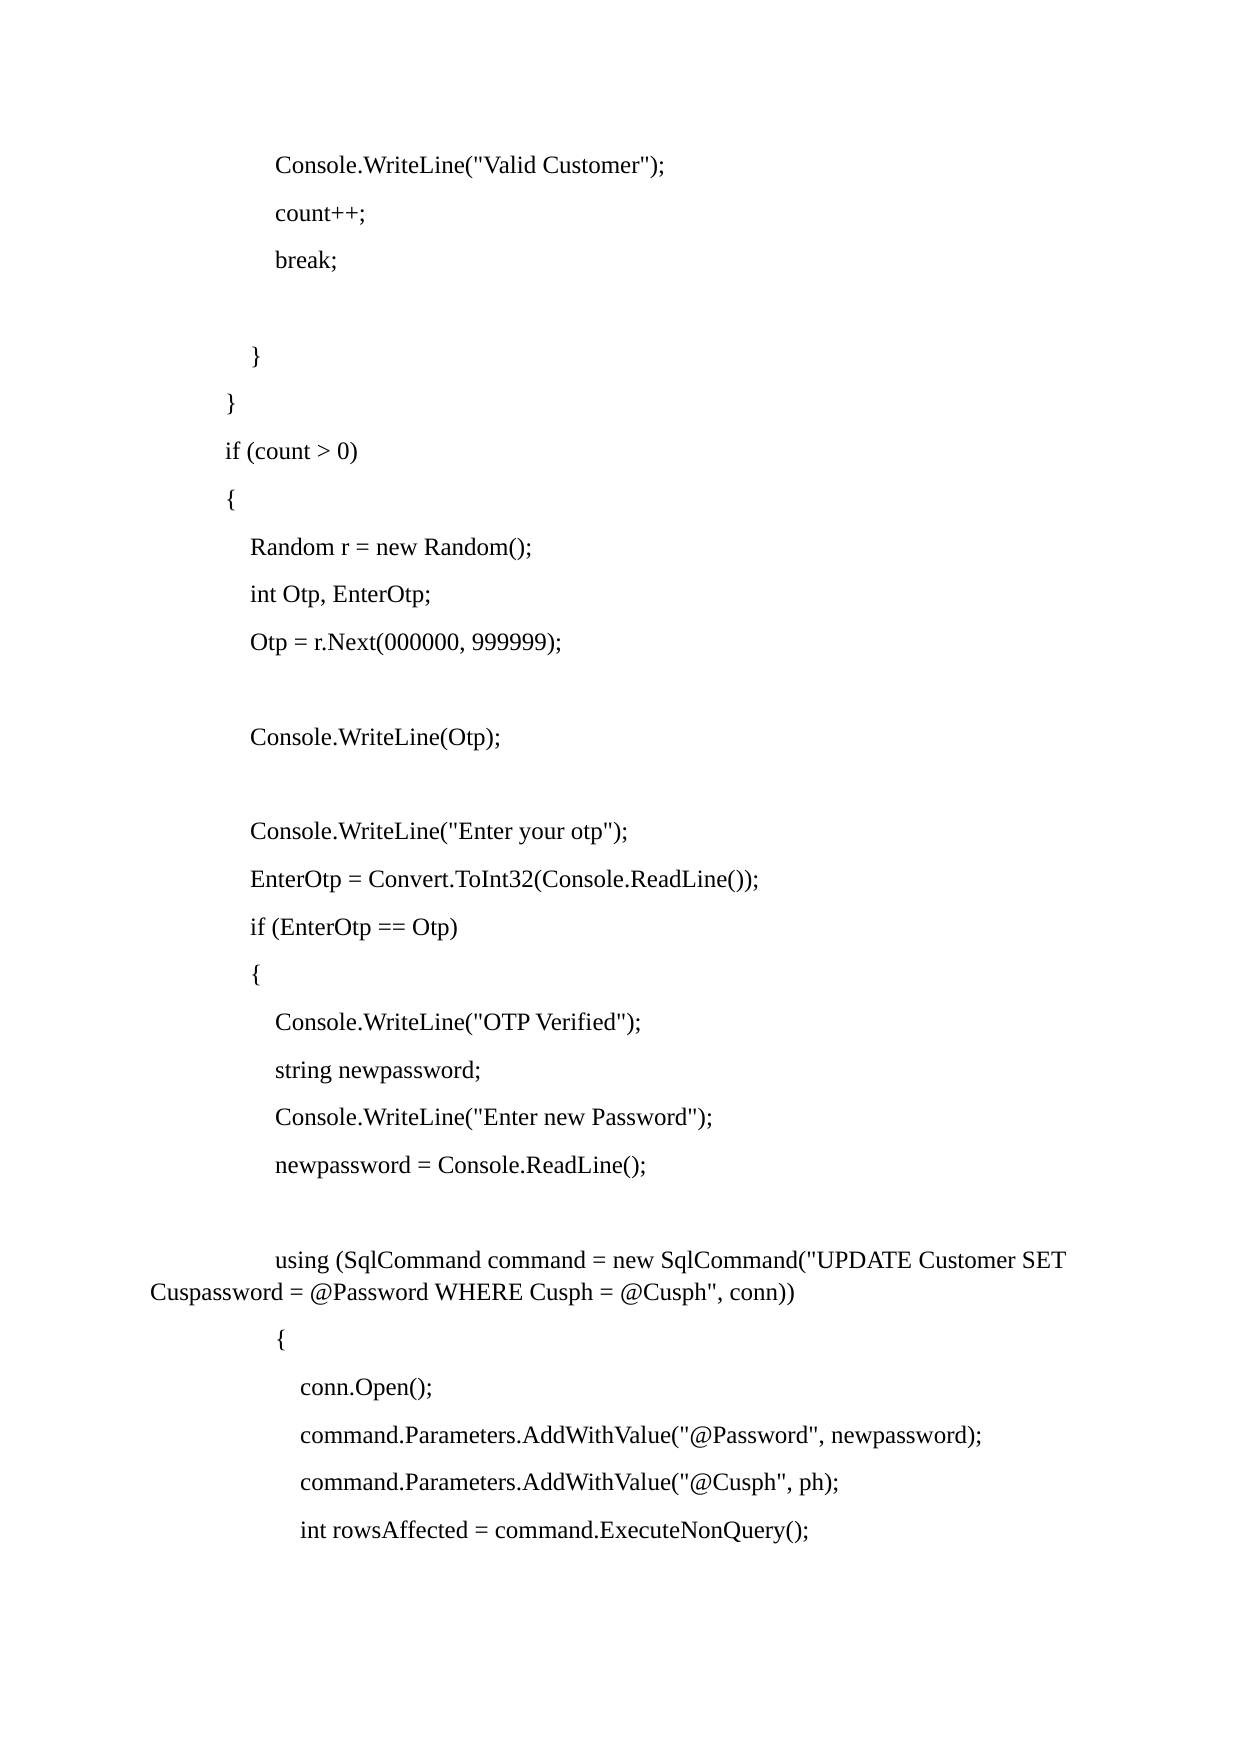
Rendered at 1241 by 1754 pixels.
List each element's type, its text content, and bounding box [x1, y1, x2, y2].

text { [150, 959, 1090, 988]
text Console.WriteLine("OTP Verified"); [150, 1007, 1090, 1036]
text int rowsAffected = command.ExecuteNonQuery(); [150, 1515, 1090, 1544]
text conn.Open(); [150, 1372, 1090, 1401]
text command.Parameters.AddWithValue("@Cusph", ph); [150, 1467, 1090, 1496]
text string newpassword; [150, 1055, 1090, 1083]
text command.Parameters.AddWithValue("@Password", newpassword); [150, 1420, 1090, 1448]
text } [150, 341, 1090, 369]
text break; [150, 245, 1090, 274]
text Console.WriteLine(Otp); [150, 722, 1090, 750]
text if (count > 0) [150, 436, 1090, 465]
text } [150, 388, 1090, 417]
text EnterOtp = Convert.ToInt32(Console.ReadLine()); [150, 864, 1090, 893]
text newpassword = Console.ReadLine(); [150, 1150, 1090, 1179]
text { [150, 1324, 1090, 1353]
text int Otp, EnterOtp; [150, 579, 1090, 608]
text Console.WriteLine("Enter your otp"); [150, 816, 1090, 845]
text Otp = r.Next(000000, 999999); [150, 627, 1090, 656]
text Console.WriteLine("Enter new Password"); [150, 1102, 1090, 1131]
text using (SqlCommand command = new SqlCommand("UPDATE Customer SET Cuspassword = @Password WHERE Cusph = @Cusph", conn)) [150, 1246, 1090, 1305]
text { [150, 484, 1090, 513]
text Random r = new Random(); [150, 532, 1090, 560]
text Console.WriteLine("Valid Customer"); [150, 150, 1090, 179]
text if (EnterOtp == Otp) [150, 912, 1090, 940]
text count++; [150, 198, 1090, 226]
